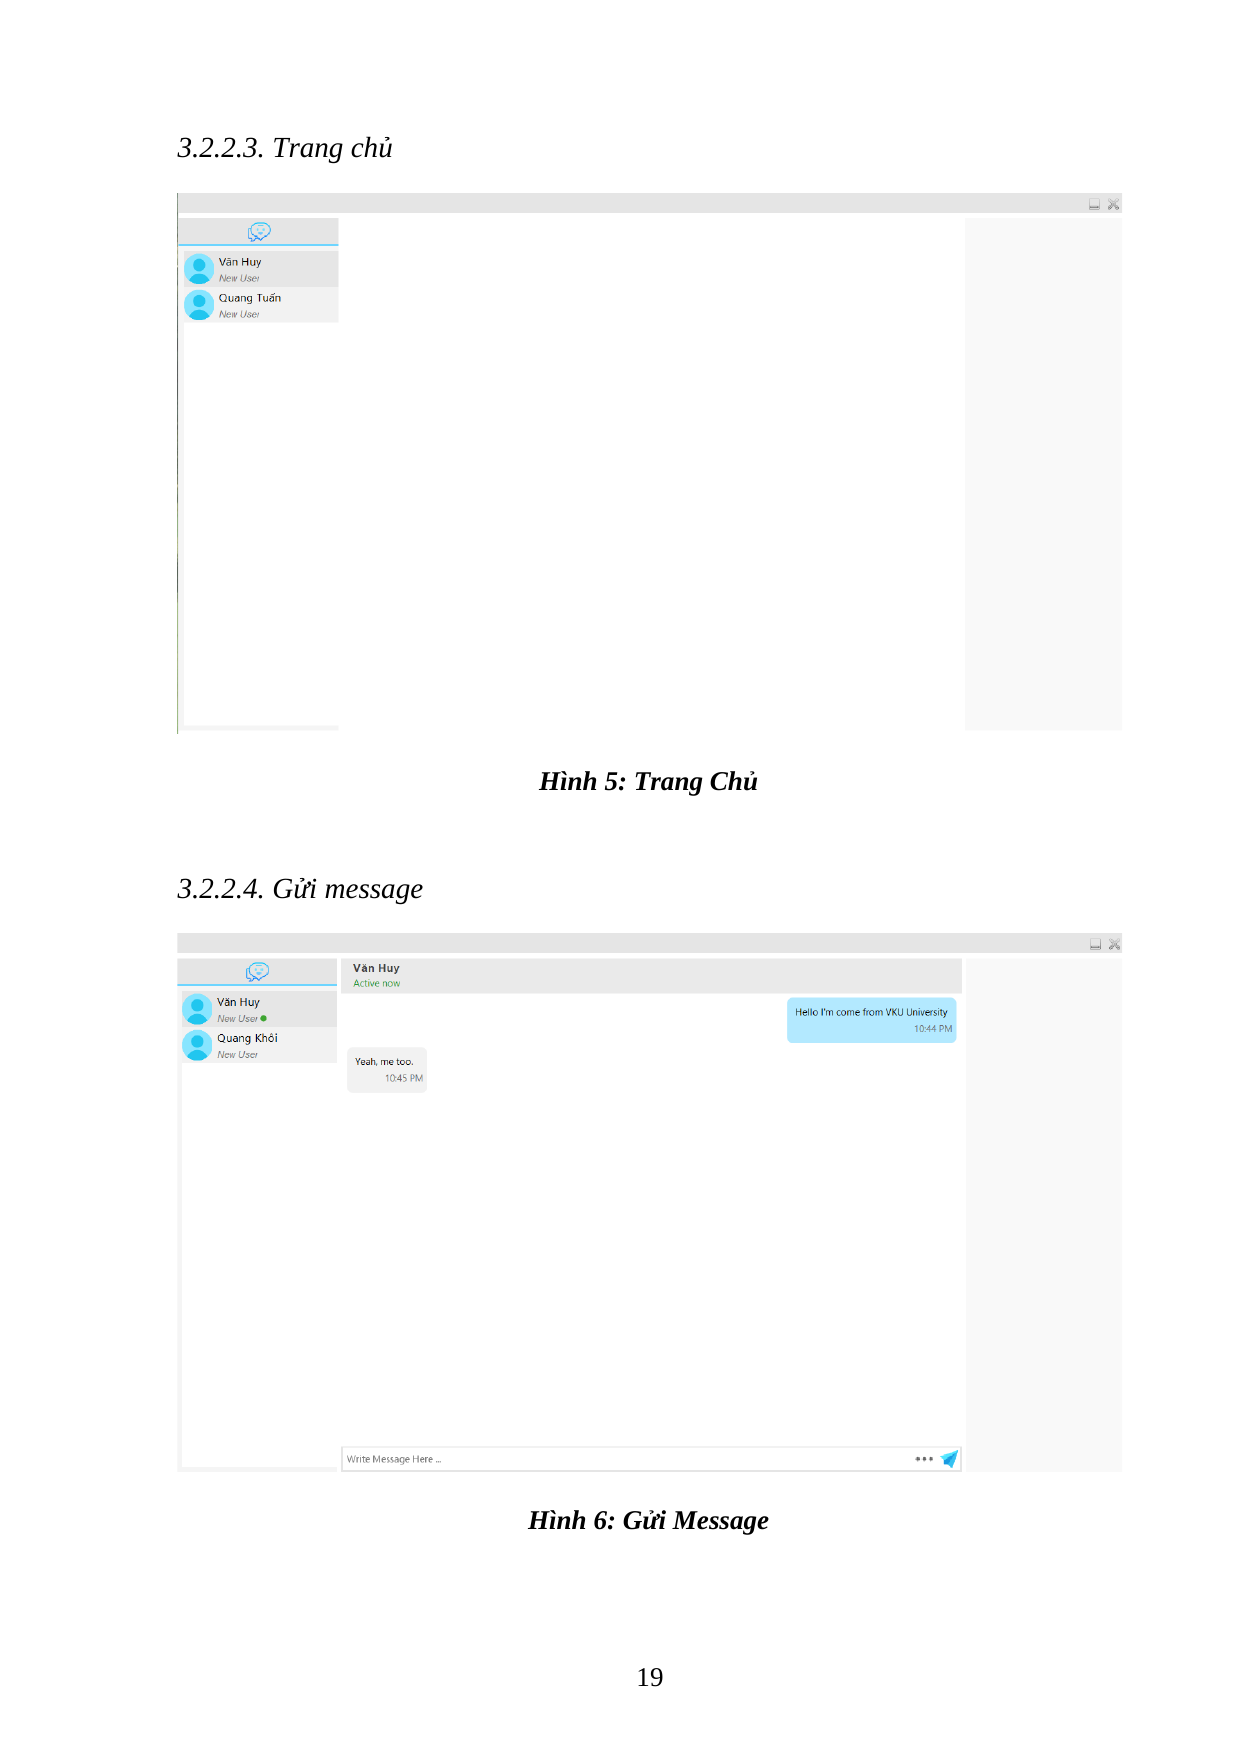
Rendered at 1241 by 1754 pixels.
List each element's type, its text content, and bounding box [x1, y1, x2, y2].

picture [177, 933, 1123, 1473]
subtitle Trang chủ [177, 131, 1122, 164]
text Hình 5: Trang Chủ [177, 765, 1122, 796]
picture [177, 193, 1123, 734]
subtitle Gửi message [177, 871, 1122, 904]
text Hình 6: Gửi Message [177, 1504, 1122, 1535]
